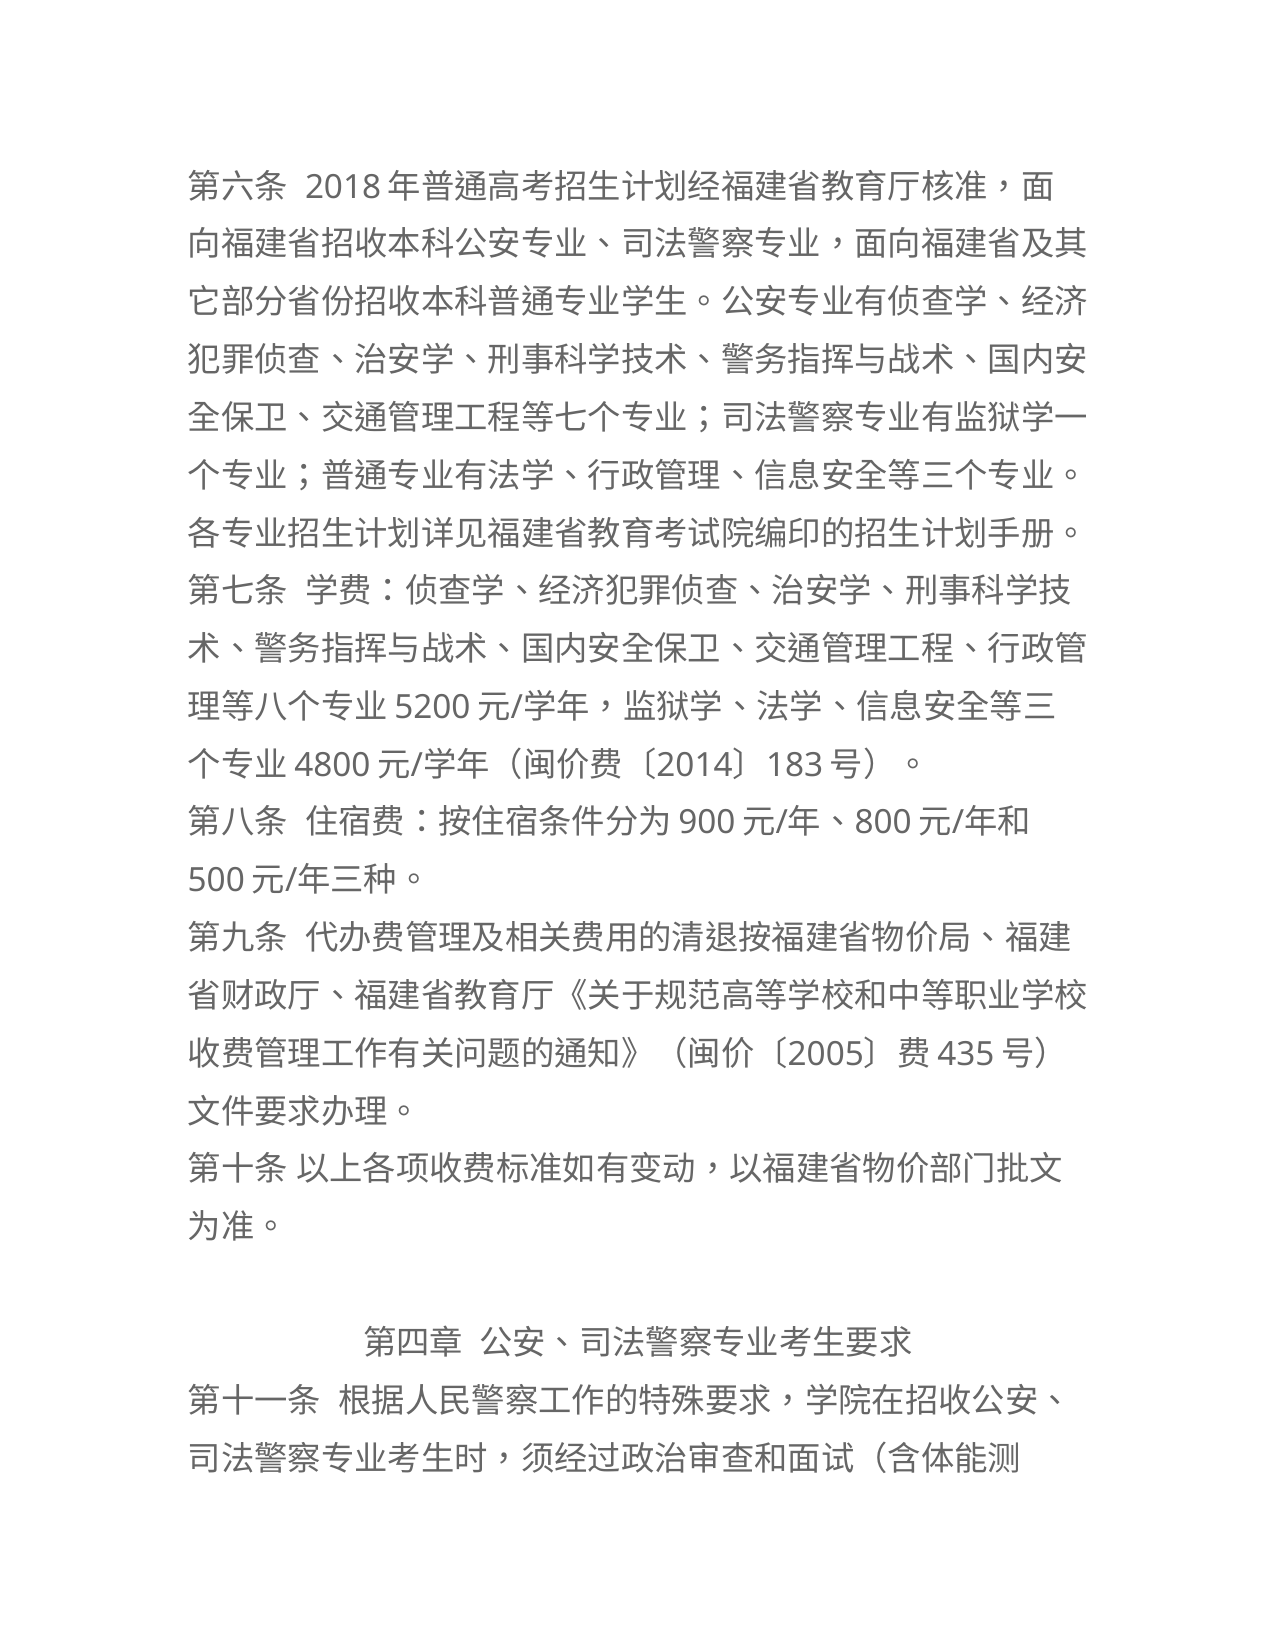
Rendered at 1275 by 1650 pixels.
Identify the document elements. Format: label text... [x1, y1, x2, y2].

text 第十条 以上各项收费标准如有变动，以福建省物价部门批文为准。 [187, 1133, 1087, 1248]
text 第八条 住宿费：按住宿条件分为900元/年、800元/年和500元/年三种。 [187, 786, 1087, 902]
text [187, 1364, 1087, 1480]
text 第七条 学费：侦查学、经济犯罪侦查、治安学、刑事科学技术、警务指挥与战术、国内安全保卫、交通管理工程、行政管理等八个专业5200元/学年，监狱学、法学、信息安全等三个专业4800元/学年（闽价费〔2014〕183号）。 [187, 555, 1087, 786]
text 第九条 代办费管理及相关费用的清退按福建省物价局、福建省财政厅、福建省教育厅《关于规范高等学校和中等职业学校收费管理工作有关问题的通知》（闽价〔2005〕费435号）文件要求办理。 [187, 902, 1087, 1133]
text 第六条 2018年普通高考招生计划经福建省教育厅核准，面向福建省招收本科公安专业、司法警察专业，面向福建省及其它部分省份招收本科普通专业学生。公安专业有侦查学、经济犯罪侦查、治安学、刑事科学技术、警务指挥与战术、国内安全保卫、交通管理工程等七个专业；司法警察专业有监狱学一个专业；普通专业有法学、行政管理、信息安全等三个专业。各专业招生计划详见福建省教育考试院编印的招生计划手册。 [187, 150, 1087, 555]
text 第四章 公安、司法警察专业考生要求 [187, 1306, 1087, 1364]
